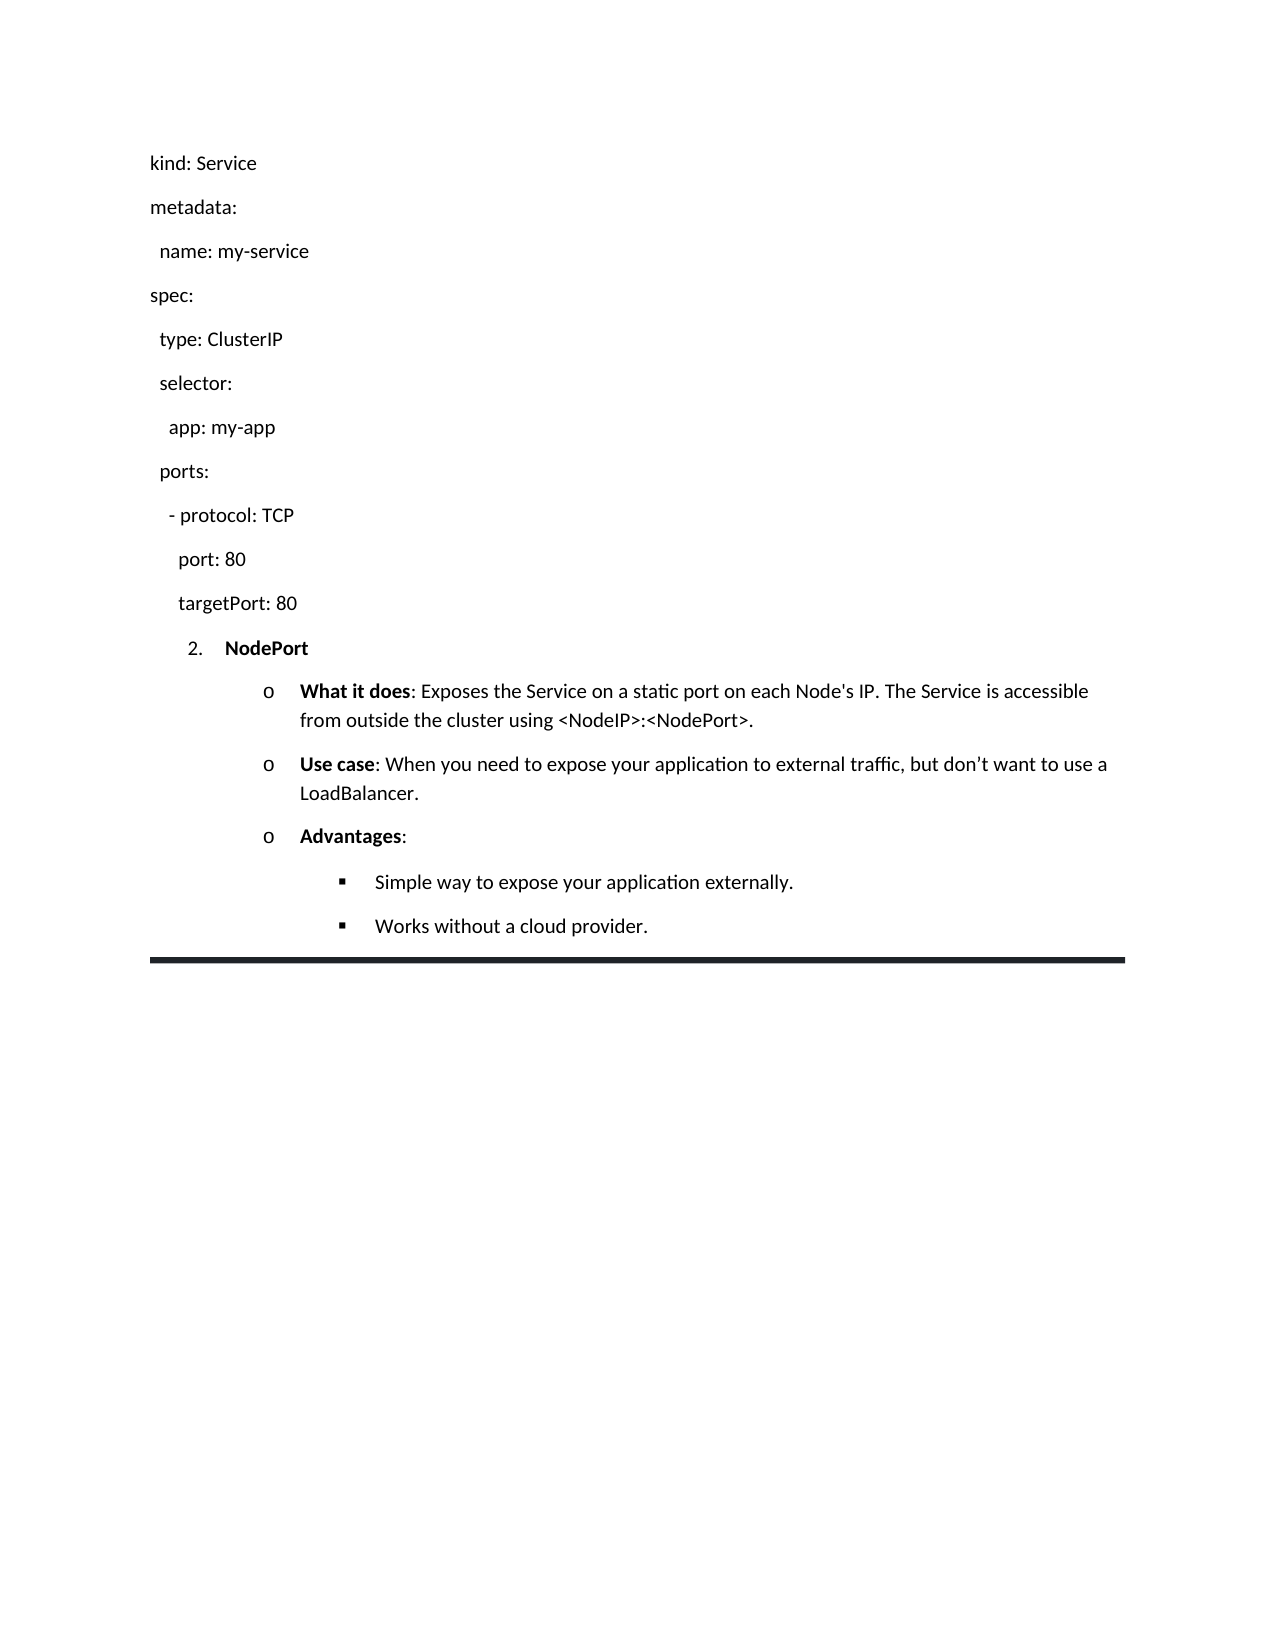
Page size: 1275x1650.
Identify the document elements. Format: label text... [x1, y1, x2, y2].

list NodePort [187, 635, 1125, 660]
text app: my-app [150, 414, 1125, 440]
list Works without a cloud provider. [337, 913, 1125, 938]
list Simple way to expose your application externally. [337, 869, 1125, 894]
text metadata: [150, 194, 1125, 219]
text name: my-service [150, 238, 1125, 263]
text selector: [150, 370, 1125, 396]
text targetPort: 80 [150, 591, 1125, 616]
list Use case: When you need to expose your application to external traffic, but don’t want to use a LoadBalancer. [262, 751, 1125, 805]
text spec: [150, 282, 1125, 308]
text - protocol: TCP [150, 502, 1125, 528]
text port: 80 [150, 547, 1125, 572]
text type: ClusterIP [150, 326, 1125, 352]
text kind: Service [150, 150, 1125, 175]
list What it does: Exposes the Service on a static port on each Node's IP. The Service is accessible from outside the cluster using <NodeIP>:<NodePort>. [262, 679, 1125, 733]
list Advantages: [262, 824, 1125, 850]
text ports: [150, 458, 1125, 484]
